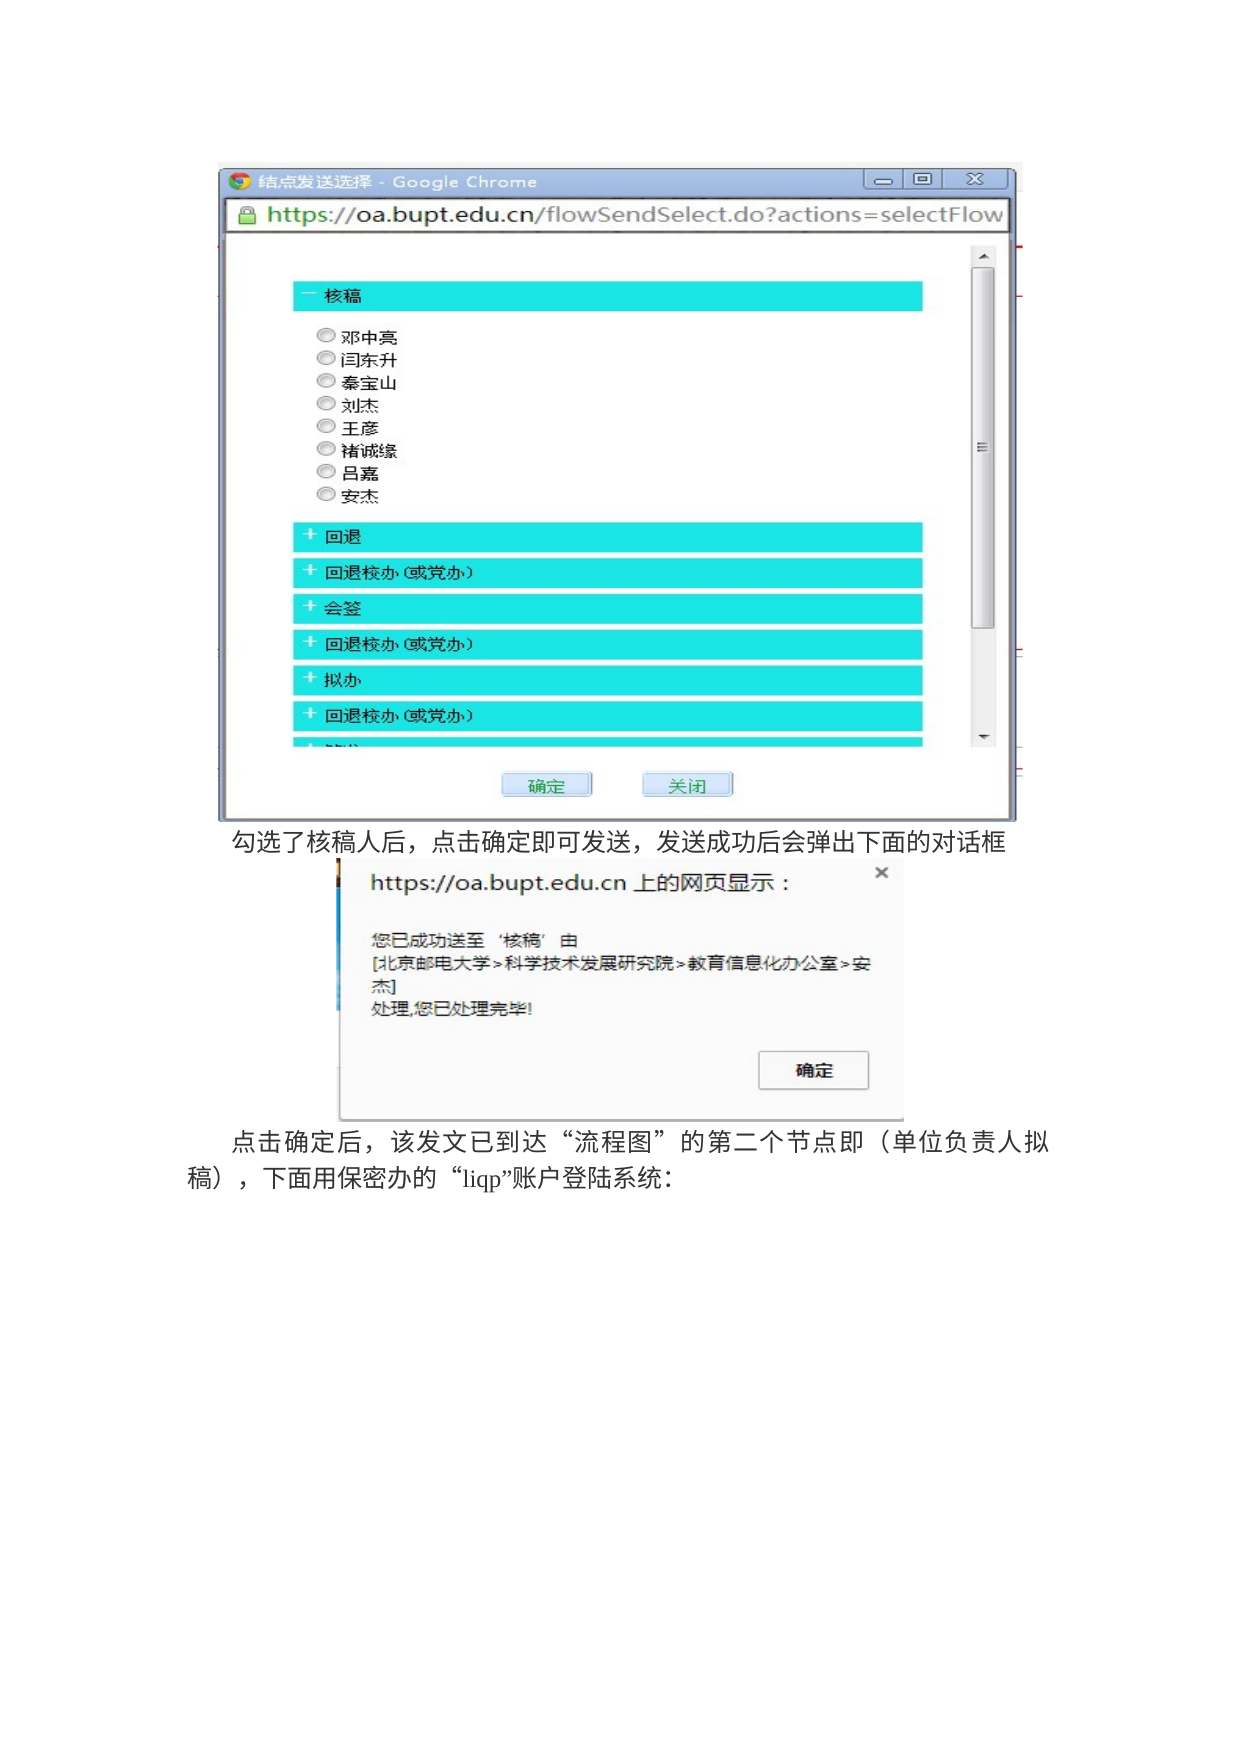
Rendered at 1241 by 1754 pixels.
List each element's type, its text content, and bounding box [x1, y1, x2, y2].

picture [217, 162, 1023, 822]
picture [336, 858, 904, 1122]
text 点击确定后，该发文已到达“流程图”的第二个节点即（单位负责人拟稿），下面用保密办的“liqp”账户登陆系统： [187, 1122, 1053, 1194]
text 勾选了核稿人后，点击确定即可发送，发送成功后会弹出下面的对话框 [187, 822, 1053, 858]
